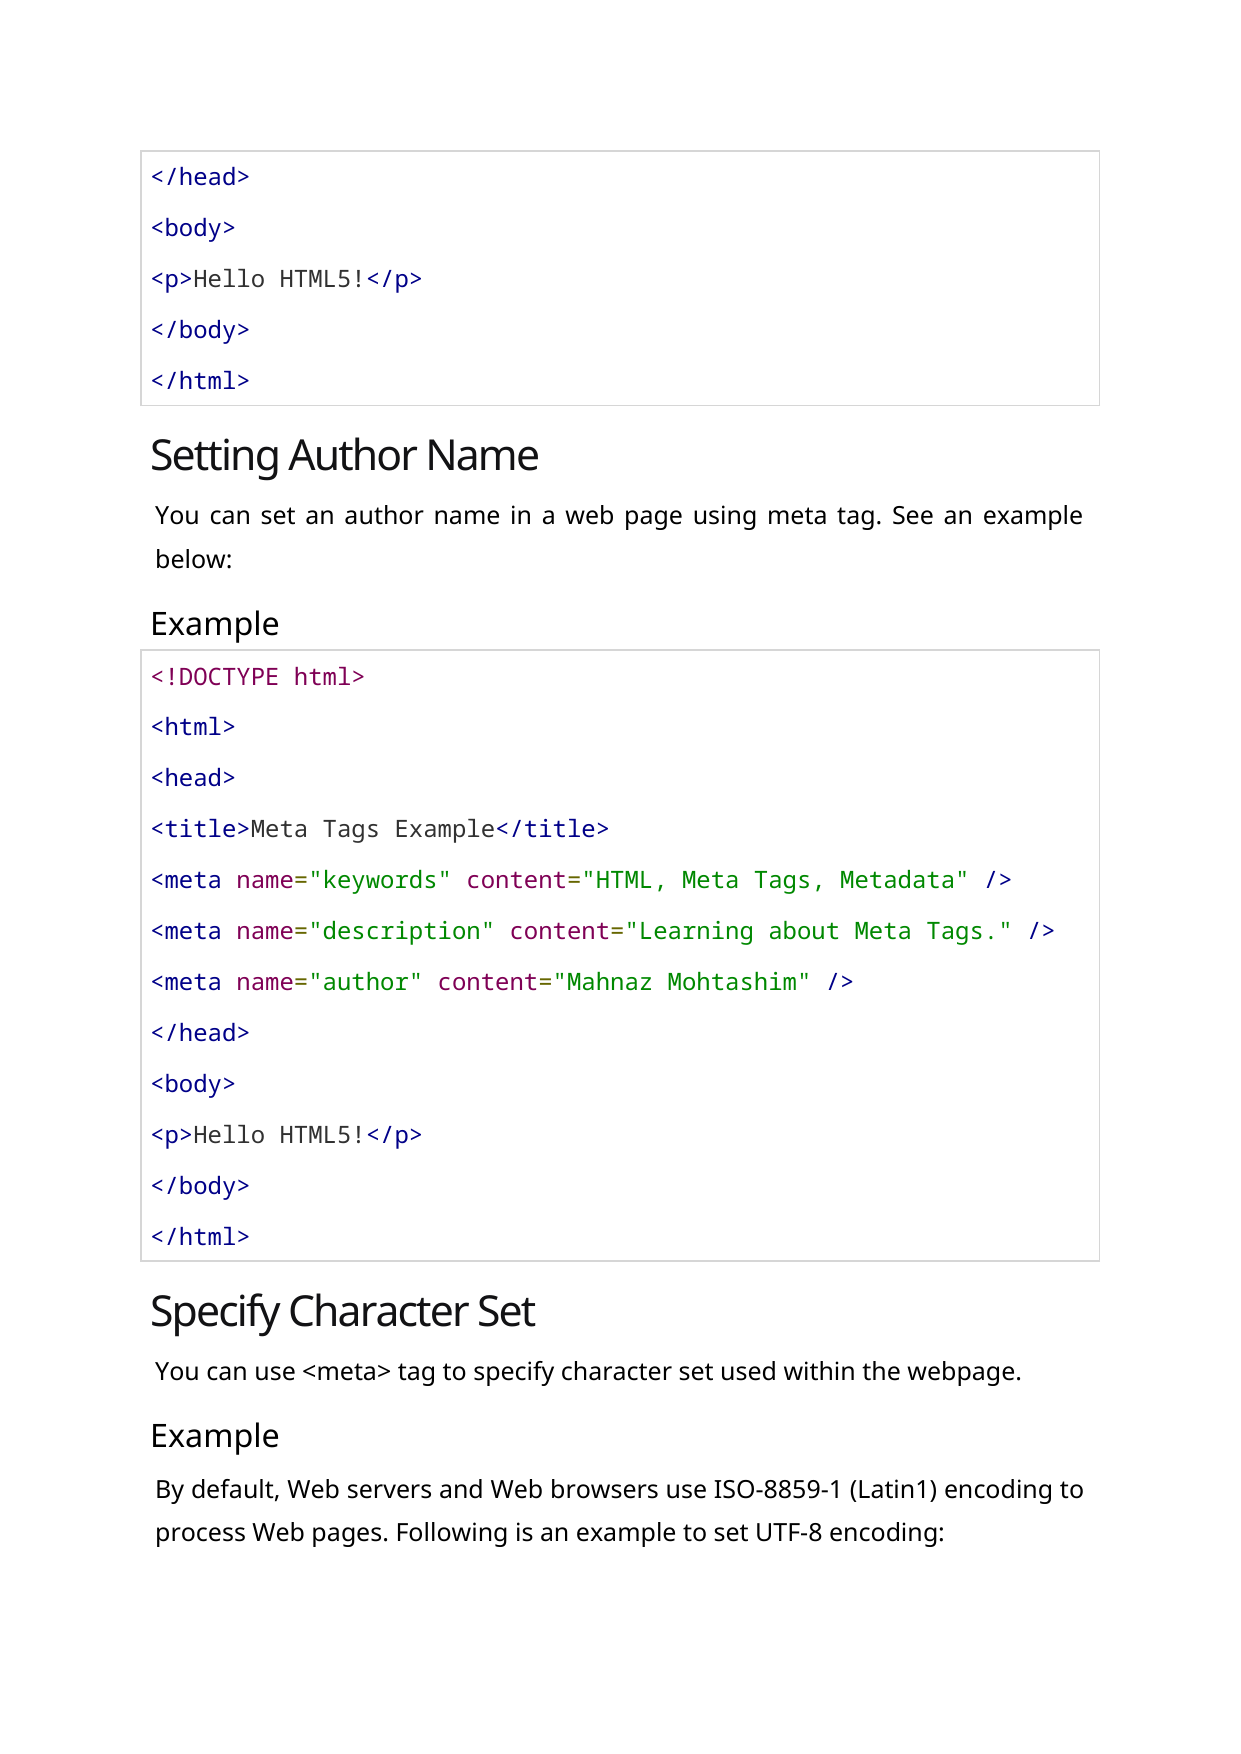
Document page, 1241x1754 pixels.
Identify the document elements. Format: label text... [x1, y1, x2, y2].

text </body> [142, 1159, 1099, 1201]
text </head> [142, 152, 1099, 192]
subtitle Specify Character Set [150, 1280, 1085, 1339]
text </head> [142, 1006, 1099, 1048]
text <body> [142, 201, 1099, 243]
text <html> [142, 700, 1099, 743]
text By default, Web servers and Web browsers use ISO-8859-1 (Latin1) encoding to process Web pages. Following is an example to set UTF-8 encoding: [155, 1461, 1085, 1549]
text You can set an author name in a web page using meta tag. See an example below: [155, 488, 1085, 575]
subtitle Setting Author Name [150, 424, 1085, 483]
text <!DOCTYPE html> [142, 651, 1099, 692]
subtitle Example [150, 600, 1085, 644]
text </html> [142, 1210, 1099, 1260]
text <meta name="author" content="Mahnaz Mohtashim" /> [142, 955, 1099, 997]
text <p>Hello HTML5!</p> [142, 252, 1099, 294]
text You can use <meta> tag to specify character set used within the webpage. [155, 1344, 1085, 1387]
text <head> [142, 751, 1099, 794]
text <title>Meta Tags Example</title> [142, 802, 1099, 845]
subtitle Example [150, 1412, 1085, 1456]
text <meta name="keywords" content="HTML, Meta Tags, Metadata" /> [142, 853, 1099, 896]
text <p>Hello HTML5!</p> [142, 1108, 1099, 1150]
text <meta name="description" content="Learning about Meta Tags." /> [142, 904, 1099, 947]
text </html> [142, 354, 1099, 405]
text </body> [142, 303, 1099, 345]
text <body> [142, 1057, 1099, 1099]
